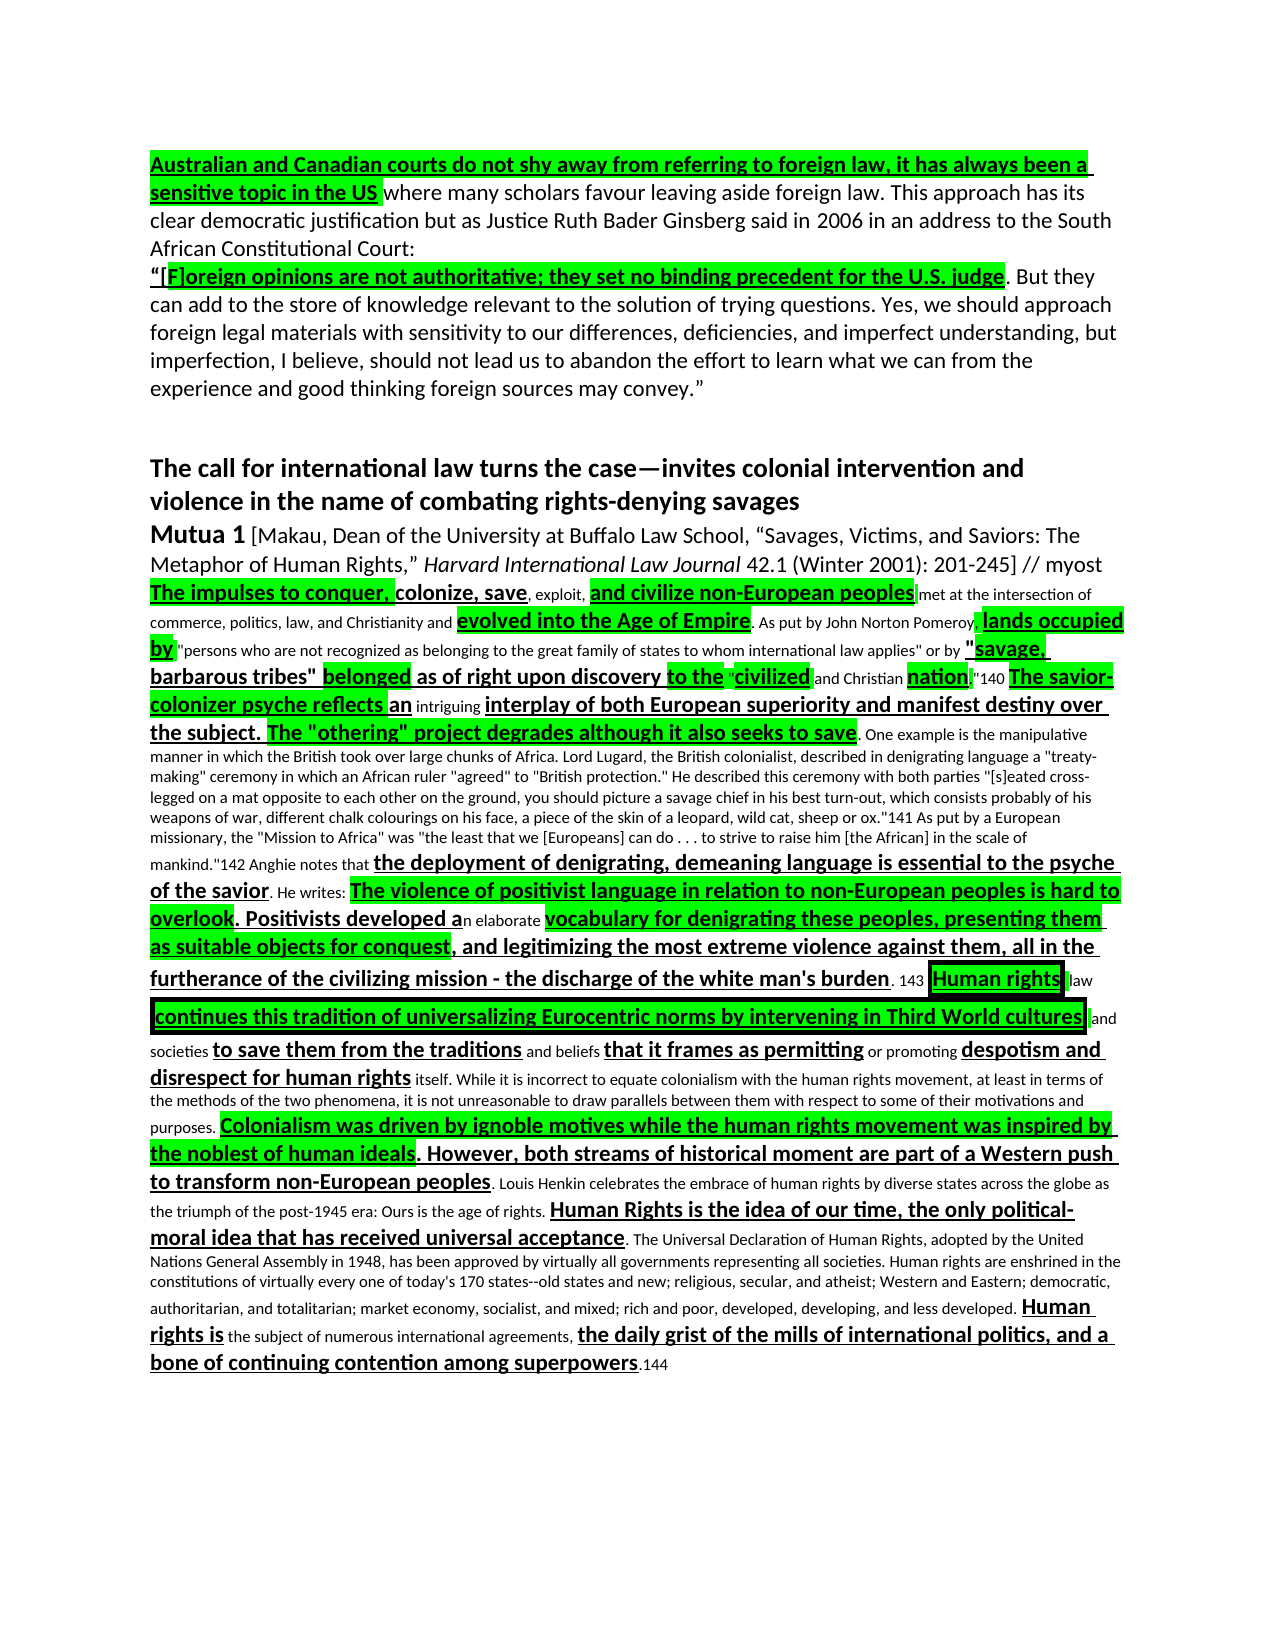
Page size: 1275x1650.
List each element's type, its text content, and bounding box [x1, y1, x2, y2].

text Mutua 1 [Makau, Dean of the University at Buffalo Law School, “Savages, Victims, and Saviors: The Metaphor of Human Rights,” Harvard International Law Journal 42.1 (Winter 2001): 201-245] // myost [150, 517, 1125, 578]
subtitle The call for international law turns the case—invites colonial intervention and violence in the name of combating rights-denying savages [150, 451, 1125, 517]
text The impulses to conquer, colonize, save, exploit, and civilize non-European peoples met at the intersection of commerce, politics, law, and Christianity and evolved into the Age of Empire. As put by John Norton Pomeroy, lands occupied by "persons who are not recognized as belonging to the great family of states to whom international law applies" or by "savage, barbarous tribes" belonged as of right upon discovery to the "civilized and Christian nation."140 The savior-colonizer psyche reflects an intriguing interplay of both European superiority and manifest destiny over the subject. The "othering" project degrades although it also seeks to save. One example is the manipulative manner in which the British took over large chunks of Africa. Lord Lugard, the British colonialist, described in denigrating language a "treaty-making" ceremony in which an African ruler "agreed" to "British protection." He described this ceremony with both parties "[s]eated cross-legged on a mat opposite to each other on the ground, you should picture a savage chief in his best turn-out, which consists probably of his weapons of war, different chalk colourings on his face, a piece of the skin of a leopard, wild cat, sheep or ox."141 As put by a European missionary, the "Mission to Africa" was "the least that we [Europeans] can do . . . to strive to raise him [the African] in the scale of mankind."142 Anghie notes that the deployment of denigrating, demeaning language is essential to the psyche of the savior. He writes: The violence of positivist language in relation to non-European peoples is hard to overlook. Positivists developed an elaborate vocabulary for denigrating these peoples, presenting them as suitable objects for conquest, and legitimizing the most extreme violence against them, all in the furtherance of the civilizing mission - the discharge of the white man's burden. 143 Human rights law continues this tradition of universalizing Eurocentric norms by intervening in Third World cultures and societies to save them from the traditions and beliefs that it frames as permitting or promoting despotism and disrespect for human rights itself. While it is incorrect to equate colonialism with the human rights movement, at least in terms of the methods of the two phenomena, it is not unreasonable to draw parallels between them with respect to some of their motivations and purposes. Colonialism was driven by ignoble motives while the human rights movement was inspired by the noblest of human ideals. However, both streams of historical moment are part of a Western push to transform non-European peoples. Louis Henkin celebrates the embrace of human rights by diverse states across the globe as the triumph of the post-1945 era: Ours is the age of rights. Human Rights is the idea of our time, the only political-moral idea that has received universal acceptance. The Universal Declaration of Human Rights, adopted by the United Nations General Assembly in 1948, has been approved by virtually all governments representing all societies. Human rights are enshrined in the constitutions of virtually every one of today's 170 states--old states and new; religious, secular, and atheist; Western and Eastern; democratic, authoritarian, and totalitarian; market economy, socialist, and mixed; rich and poor, developed, developing, and less developed. Human rights is the subject of numerous international agreements, the daily grist of the mills of international politics, and a bone of continuing contention among superpowers.144 [150, 578, 1125, 1376]
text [150, 150, 1125, 262]
text “[F]oreign opinions are not authoritative; they set no binding precedent for the U.S. judge. But they can add to the store of knowledge relevant to the solution of trying questions. Yes, we should approach foreign legal materials with sensitivity to our differences, deficiencies, and imperfect understanding, but imperfection, I believe, should not lead us to abandon the effort to learn what we can from the experience and good thinking foreign sources may convey.” [150, 262, 1125, 402]
